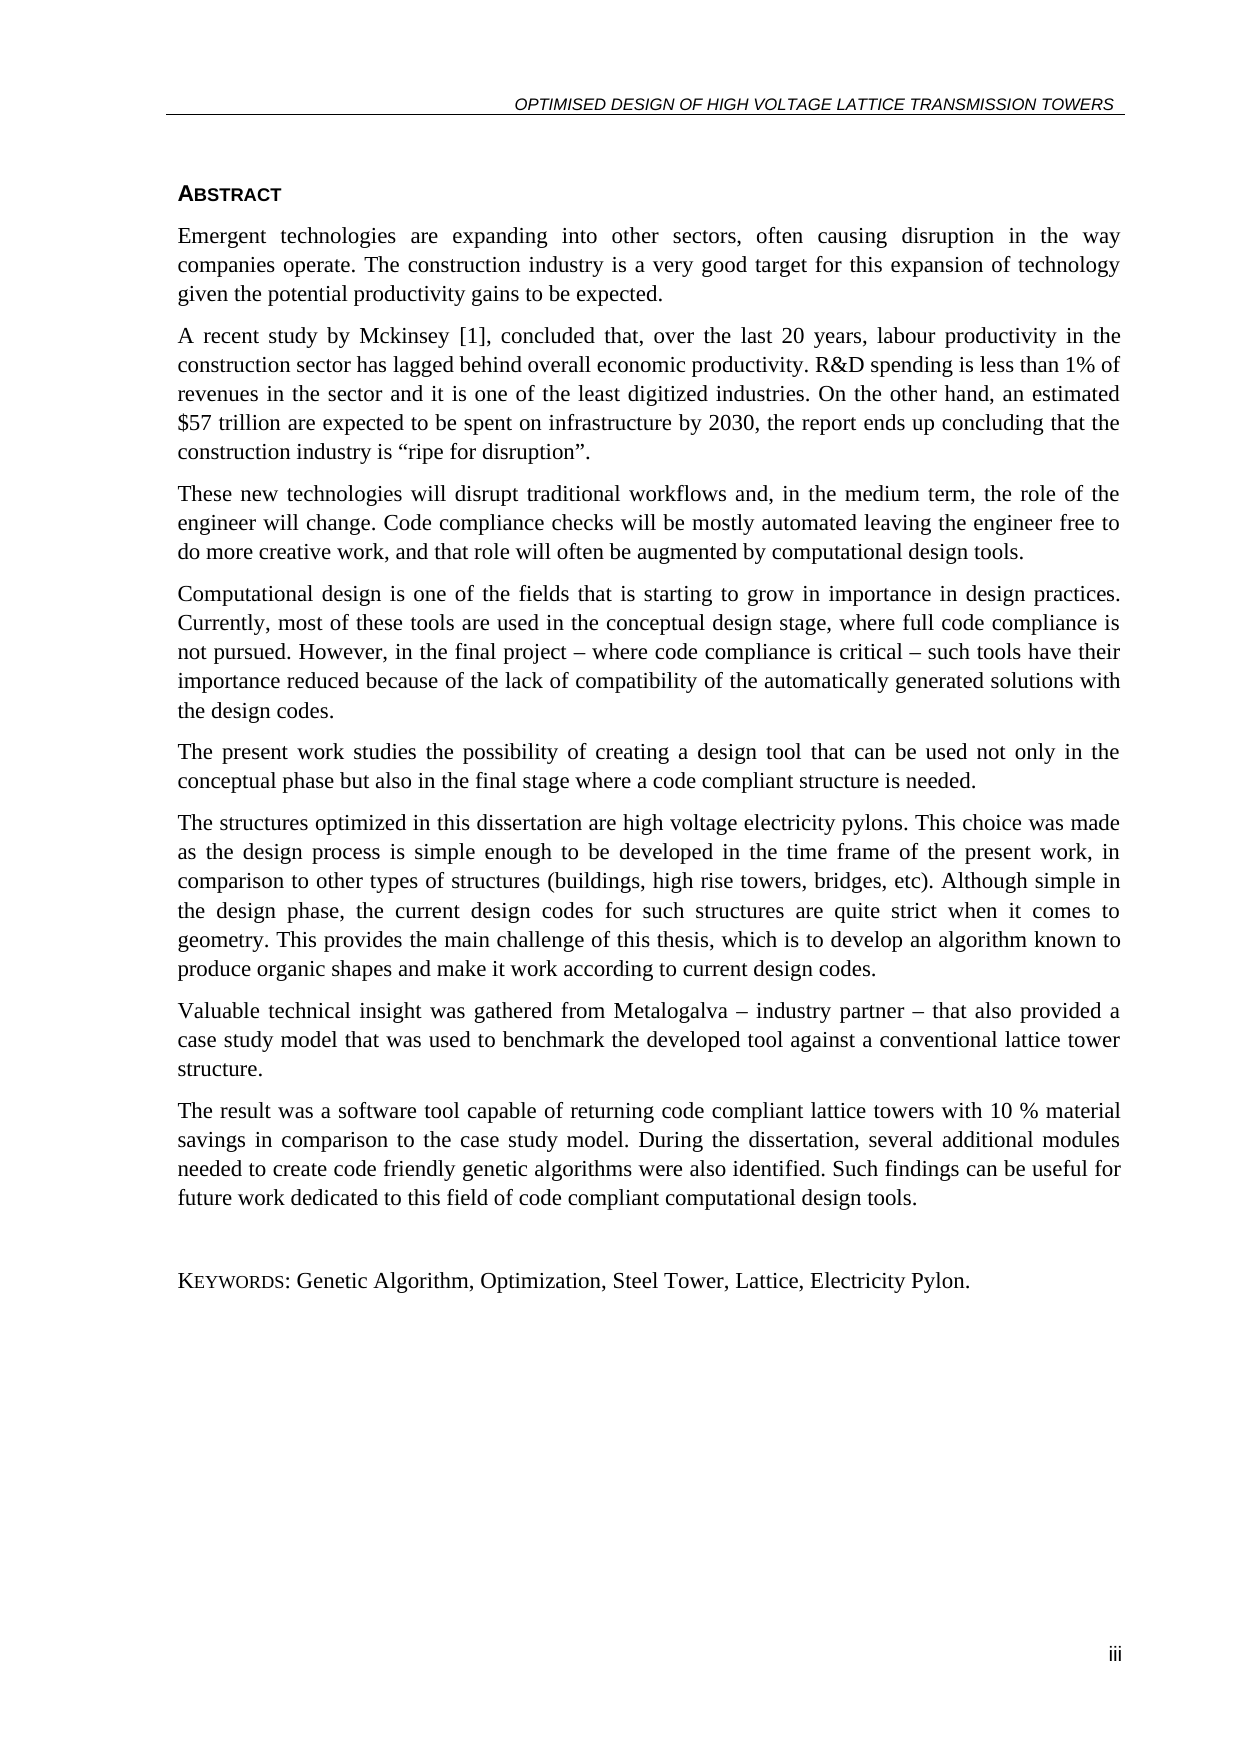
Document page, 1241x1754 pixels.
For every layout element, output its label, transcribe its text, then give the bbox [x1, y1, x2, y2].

text Keywords: Genetic Algorithm, Optimization, Steel Tower, Lattice, Electricity Pylon. [177, 1265, 1122, 1294]
text A recent study by Mckinsey [1], concluded that, over the last 20 years, labour productivity in the construction sector has lagged behind overall economic productivity. R&D spending is less than 1% of revenues in the sector and it is one of the least digitized industries. On the other hand, an estimated $57 trillion are expected to be spent on infrastructure by 2030, the report ends up concluding that the construction industry is “ripe for disruption”. [177, 319, 1122, 465]
text The structures optimized in this dissertation are high voltage electricity pylons. This choice was made as the design process is simple enough to be developed in the time frame of the present work, in comparison to other types of structures (buildings, high rise towers, bridges, etc). Although simple in the design phase, the current design codes for such structures are quite strict when it comes to geometry. This provides the main challenge of this thesis, which is to develop an algorithm known to produce organic shapes and make it work according to current design codes. [177, 806, 1122, 981]
text Emergent technologies are expanding into other sectors, often causing disruption in the way companies operate. The construction industry is a very good target for this expansion of technology given the potential productivity gains to be expected. [177, 219, 1122, 306]
text These new technologies will disrupt traditional workflows and, in the medium term, the role of the engineer will change. Code compliance checks will be mostly automated leaving the engineer free to do more creative work, and that role will often be augmented by computational design tools. [177, 477, 1122, 565]
text The present work studies the possibility of creating a design tool that can be used not only in the conceptual phase but also in the final stage where a code compliant structure is needed. [177, 736, 1122, 794]
text The result was a software tool capable of returning code compliant lattice towers with 10 % material savings in comparison to the case study model. During the dissertation, several additional modules needed to create code friendly genetic algorithms were also identified. Such findings can be useful for future work dedicated to this field of code compliant computational design tools. [177, 1094, 1122, 1211]
text Abstract [177, 177, 1122, 206]
text Computational design is one of the fields that is starting to grow in importance in design practices. Currently, most of these tools are used in the conceptual design stage, where full code compliance is not pursued. However, in the final project – where code compliance is critical – such tools have their importance reduced because of the lack of compatibility of the automatically generated solutions with the design codes. [177, 577, 1122, 723]
text Valuable technical insight was gathered from Metalogalva – industry partner – that also provided a case study model that was used to benchmark the developed tool against a conventional lattice tower structure. [177, 994, 1122, 1081]
